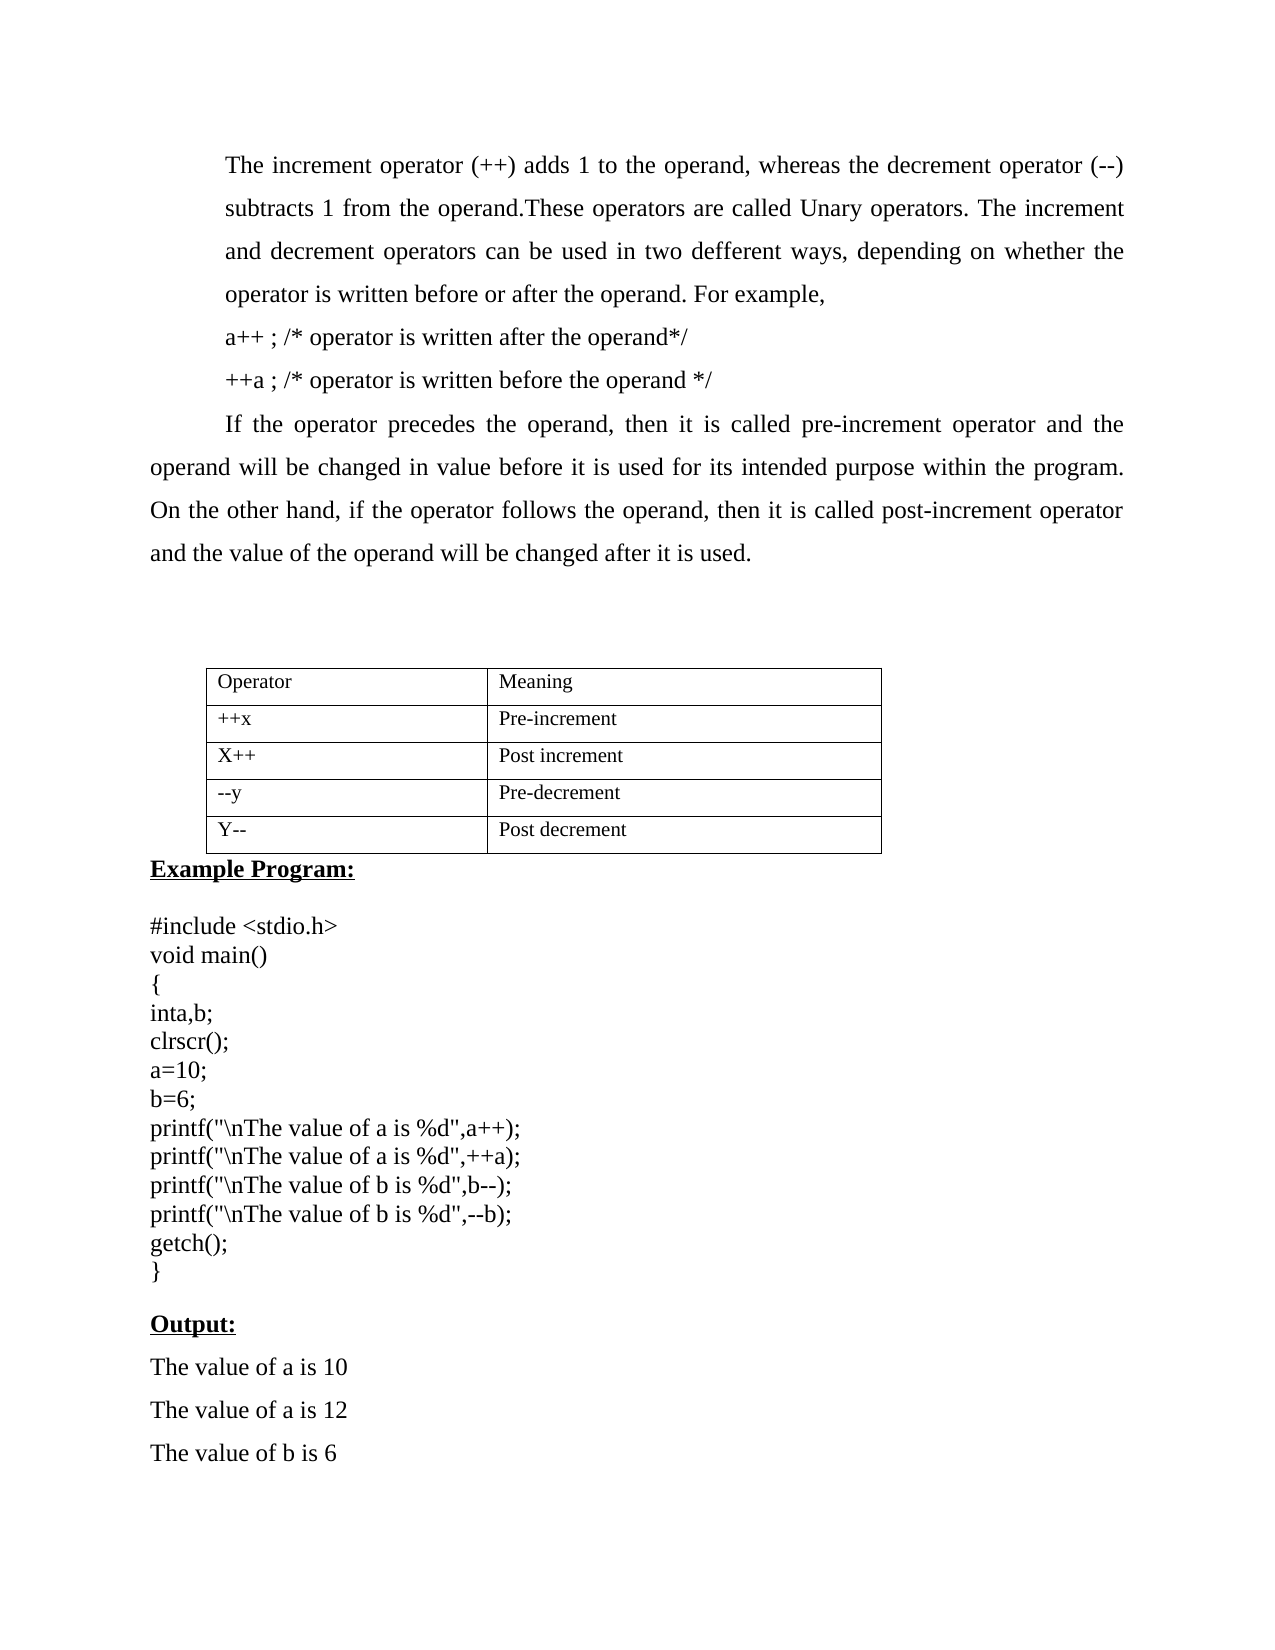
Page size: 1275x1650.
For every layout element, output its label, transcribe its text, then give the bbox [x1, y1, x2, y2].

text a=10; [150, 1055, 1125, 1084]
text printf("\nThe value of a is %d",++a); [150, 1141, 1125, 1170]
text printf("\nThe value of a is %d",a++); [150, 1113, 1125, 1141]
table_cell Pre-decrement [488, 780, 881, 816]
text If the operator precedes the operand, then it is called pre-increment operator and the operand will be changed in value before it is used for its intended purpose within the program. On the other hand, if the operator follows the operand, then it is called post-increment operator and the value of the operand will be changed after it is used. [150, 409, 1125, 567]
text The value of a is 12 [150, 1395, 1125, 1424]
list The increment operator (++) adds 1 to the operand, whereas the decrement operator (--) subtracts 1 from the operand.These operators are called Unary operators. The increment and decrement operators can be used in two defferent ways, depending on whether the operator is written before or after the operand. For example, [225, 150, 1125, 308]
text Example Program: [150, 854, 1125, 883]
table_cell Post decrement [488, 817, 881, 853]
table_cell Pre-increment [488, 706, 881, 742]
text } [150, 1256, 1125, 1309]
text The value of a is 10 [150, 1352, 1125, 1381]
text b=6; [150, 1084, 1125, 1113]
text a++ ; /* operator is written after the operand*/ [150, 322, 1125, 351]
text ++a ; /* operator is written before the operand */ [150, 366, 1125, 394]
table_header Operator [207, 669, 487, 704]
text clrscr(); [150, 1026, 1125, 1055]
table_cell --y [207, 780, 487, 816]
text { [150, 969, 1125, 998]
table_cell X++ [207, 743, 487, 779]
table_header Meaning [488, 669, 881, 704]
text inta,b; [150, 998, 1125, 1026]
table_cell Post increment [488, 743, 881, 779]
table_cell Y-- [207, 817, 487, 853]
text void main() [150, 940, 1125, 969]
text printf("\nThe value of b is %d",--b); [150, 1199, 1125, 1228]
text getch(); [150, 1228, 1125, 1256]
table_cell ++x [207, 706, 487, 742]
text printf("\nThe value of b is %d",b--); [150, 1170, 1125, 1199]
text Output: [150, 1309, 1125, 1338]
text The value of b is 6 [150, 1438, 1125, 1467]
text #include <stdio.h> [150, 911, 1125, 940]
